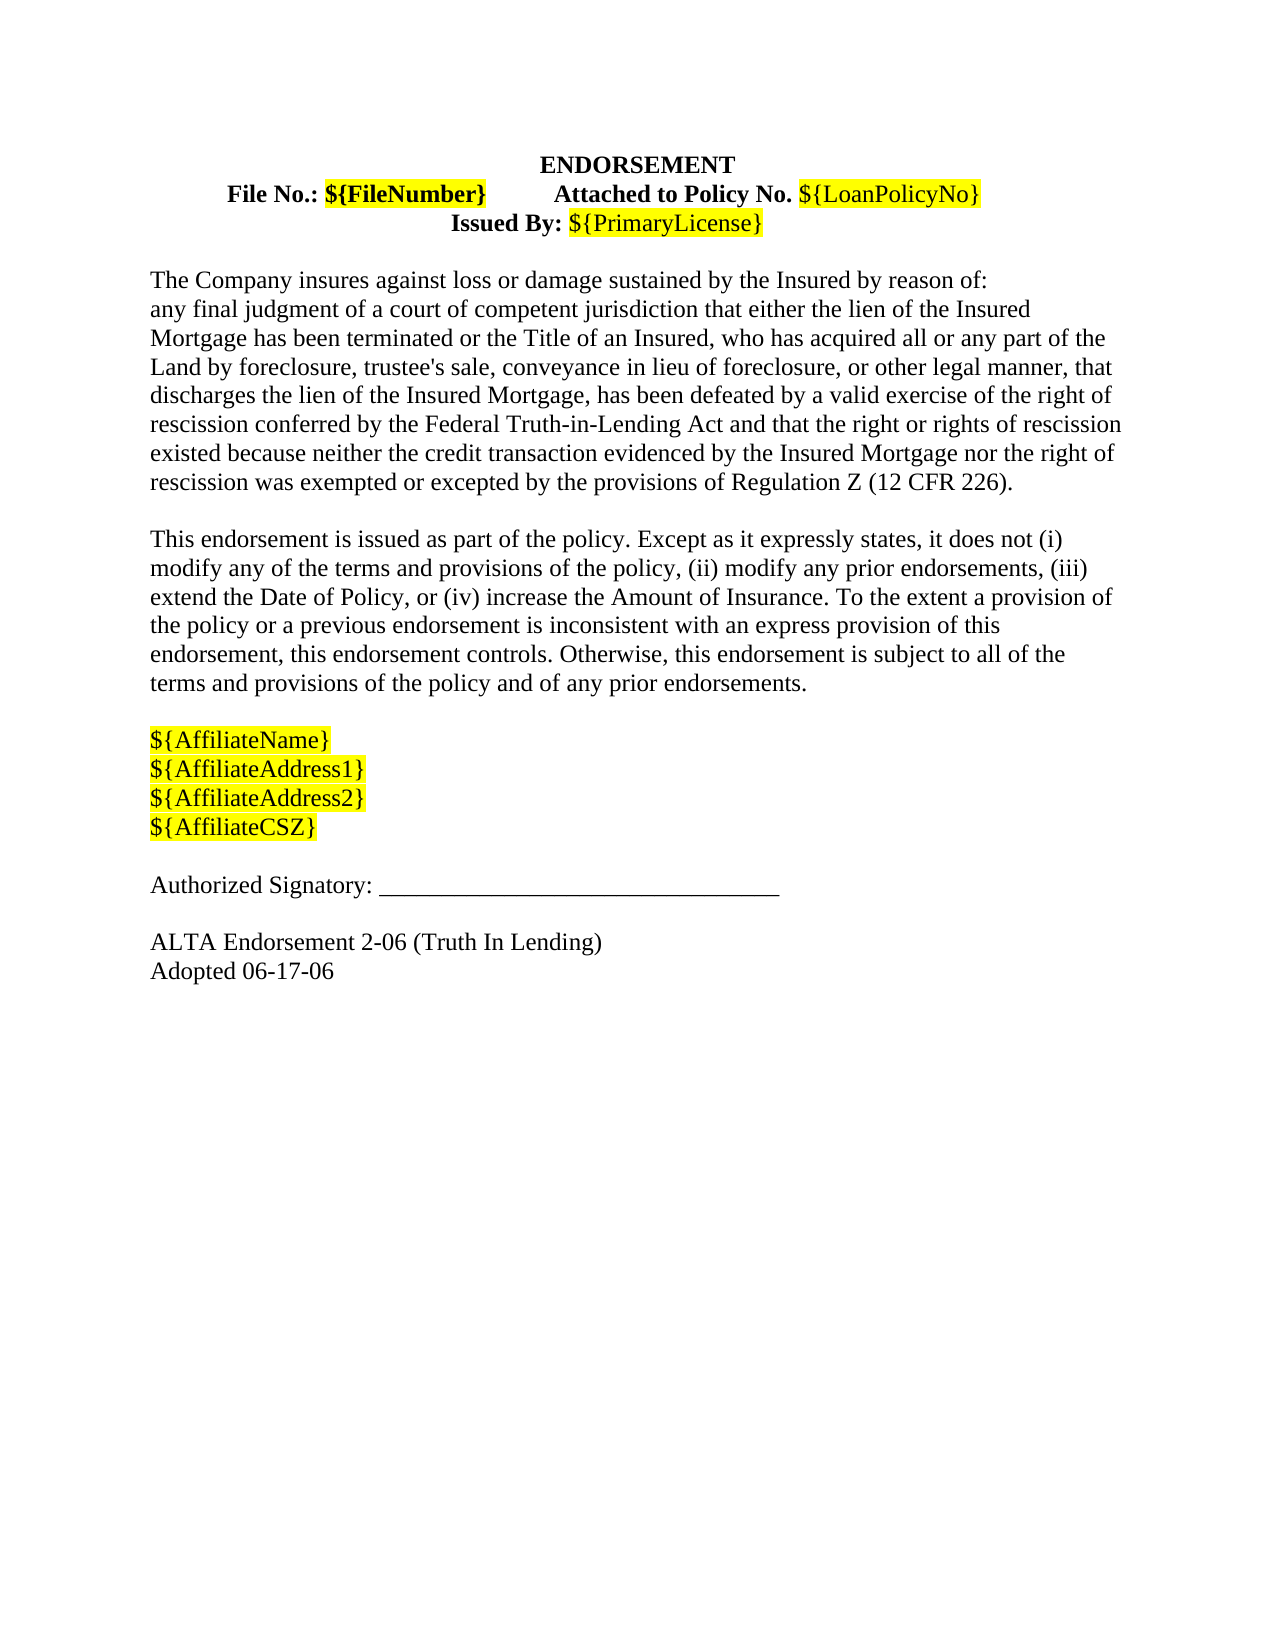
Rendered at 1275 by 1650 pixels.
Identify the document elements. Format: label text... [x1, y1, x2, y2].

text ENDORSEMENT [150, 150, 1125, 179]
text ALTA Endorsement 2-06 (Truth In Lending) Adopted 06-17-06 [150, 927, 1125, 985]
text ${AffiliateName} [150, 725, 1125, 754]
text ${AffiliateAddress1} [150, 754, 1125, 783]
text The Company insures against loss or damage sustained by the Insured by reason of: any final judgment of a court of competent jurisdiction that either the lien of the Insured Mortgage has been terminated or the Title of an Insured, who has acquired all or any part of the Land by foreclosure, trustee's sale, conveyance in lieu of foreclosure, or other legal manner, that discharges the lien of the Insured Mortgage, has been defeated by a valid exercise of the right of rescission conferred by the Federal Truth-in-Lending Act and that the right or rights of rescission existed because neither the credit transaction evidenced by the Insured Mortgage nor the right of rescission was exempted or excepted by the provisions of Regulation Z (12 CFR 226). [150, 265, 1125, 495]
text This endorsement is issued as part of the policy. Except as it expressly states, it does not (i) modify any of the terms and provisions of the policy, (ii) modify any prior endorsements, (iii) extend the Date of Policy, or (iv) increase the Amount of Insurance. To the extent a provision of the policy or a previous endorsement is inconsistent with an express provision of this endorsement, this endorsement controls. Otherwise, this endorsement is subject to all of the terms and provisions of the policy and of any prior endorsements. [150, 524, 1125, 697]
text ${AffiliateCSZ} [150, 812, 1125, 841]
text ${AffiliateAddress2} [150, 783, 1125, 812]
text Authorized Signatory: ________________________________ [150, 870, 1125, 899]
text File No.: ${FileNumber} Attached to Policy No. ${LoanPolicyNo} Issued By: ${PrimaryLicense} [150, 179, 1125, 237]
